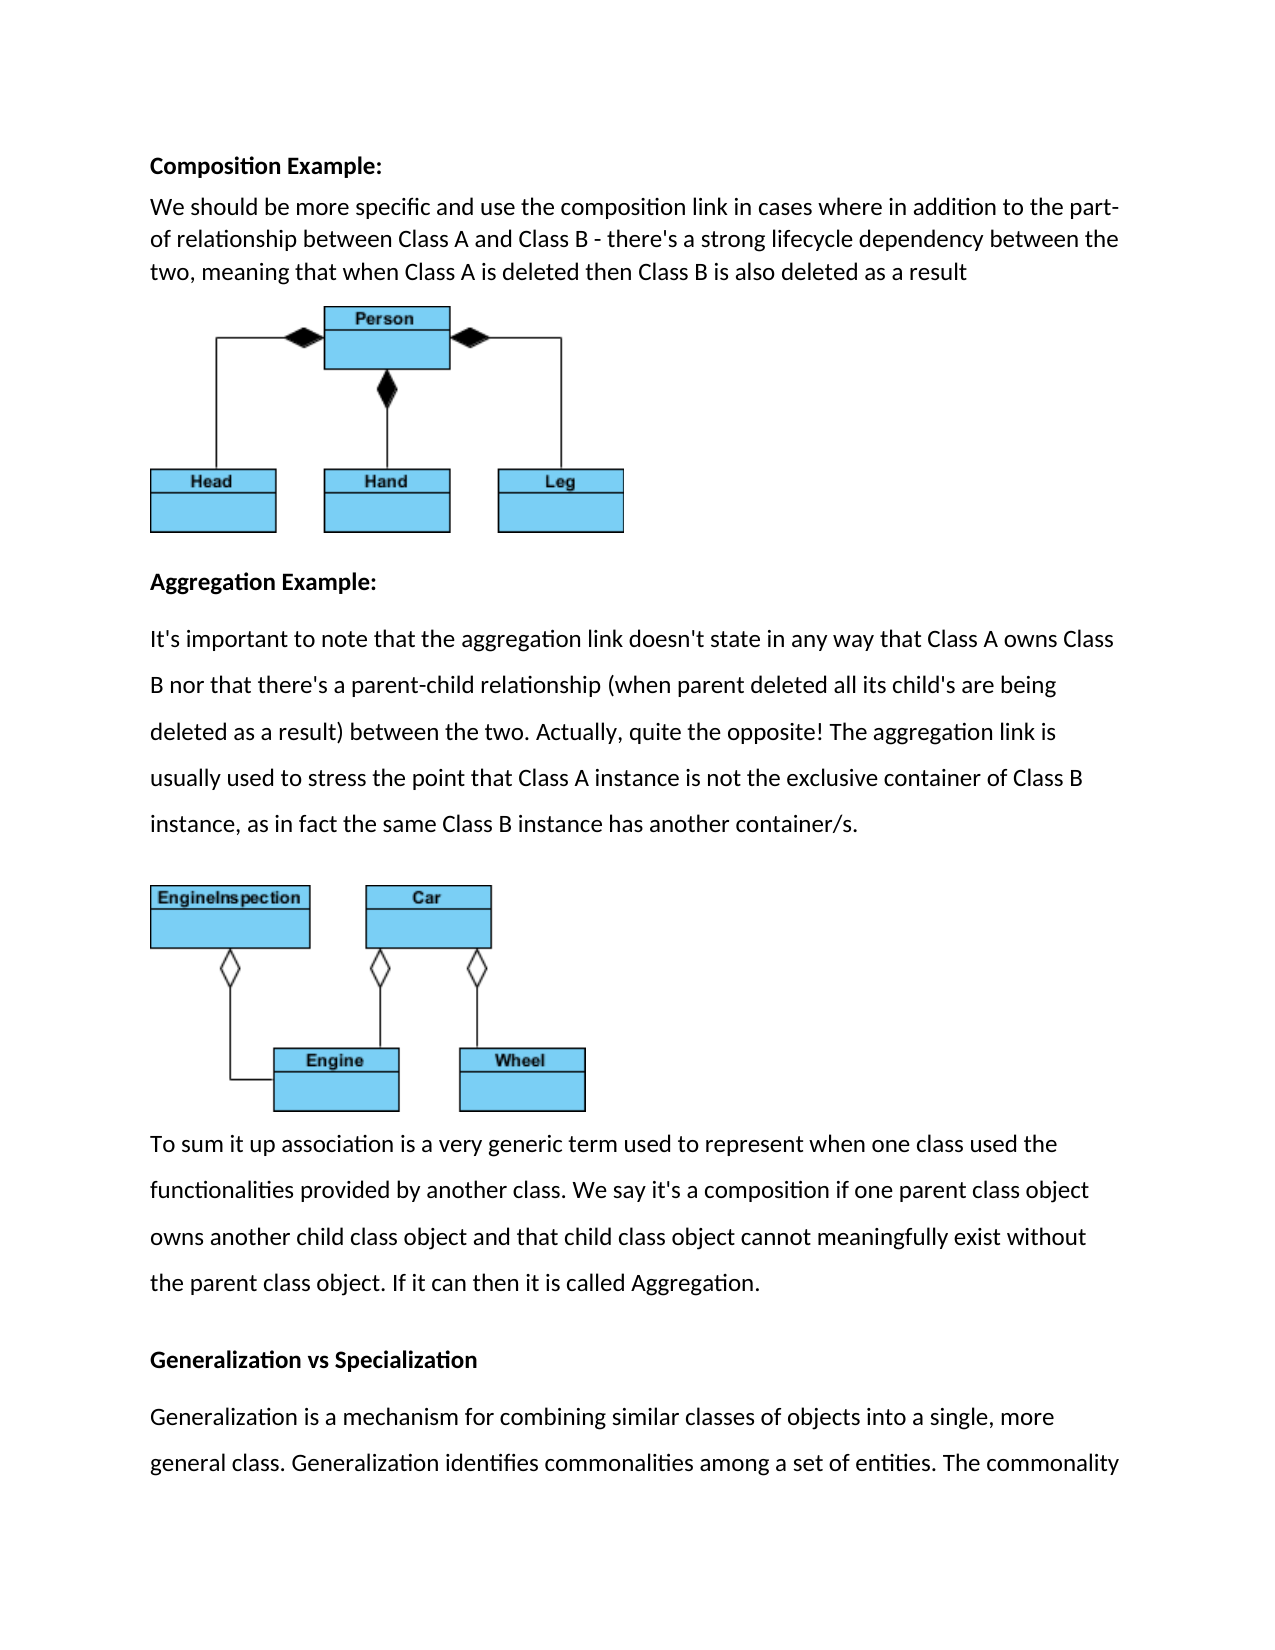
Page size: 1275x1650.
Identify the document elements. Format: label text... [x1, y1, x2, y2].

subtitle Generalization vs Specialization [150, 1344, 1125, 1375]
subtitle Aggregation Example: [150, 566, 1125, 597]
picture [150, 885, 586, 1112]
text To sum it up association is a very generic term used to represent when one class used the functionalities provided by another class. We say it's a composition if one parent class object owns another child class object and that child class object cannot meaningfully exist without the parent class object. If it can then it is called Aggregation. [150, 1112, 1125, 1298]
subtitle Composition Example: [150, 150, 1125, 181]
picture [150, 306, 624, 533]
text We should be more specific and use the composition link in cases where in addition to the part-of relationship between Class A and Class B - there's a strong lifecycle dependency between the two, meaning that when Class A is deleted then Class B is also deleted as a result [150, 191, 1125, 287]
text It's important to note that the aggregation link doesn't state in any way that Class A owns Class B nor that there's a parent-child relationship (when parent deleted all its child's are being deleted as a result) between the two. Actually, quite the opposite! The aggregation link is usually used to stress the point that Class A instance is not the exclusive container of Class B instance, as in fact the same Class B instance has another container/s. [150, 607, 1125, 839]
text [150, 1385, 1125, 1478]
